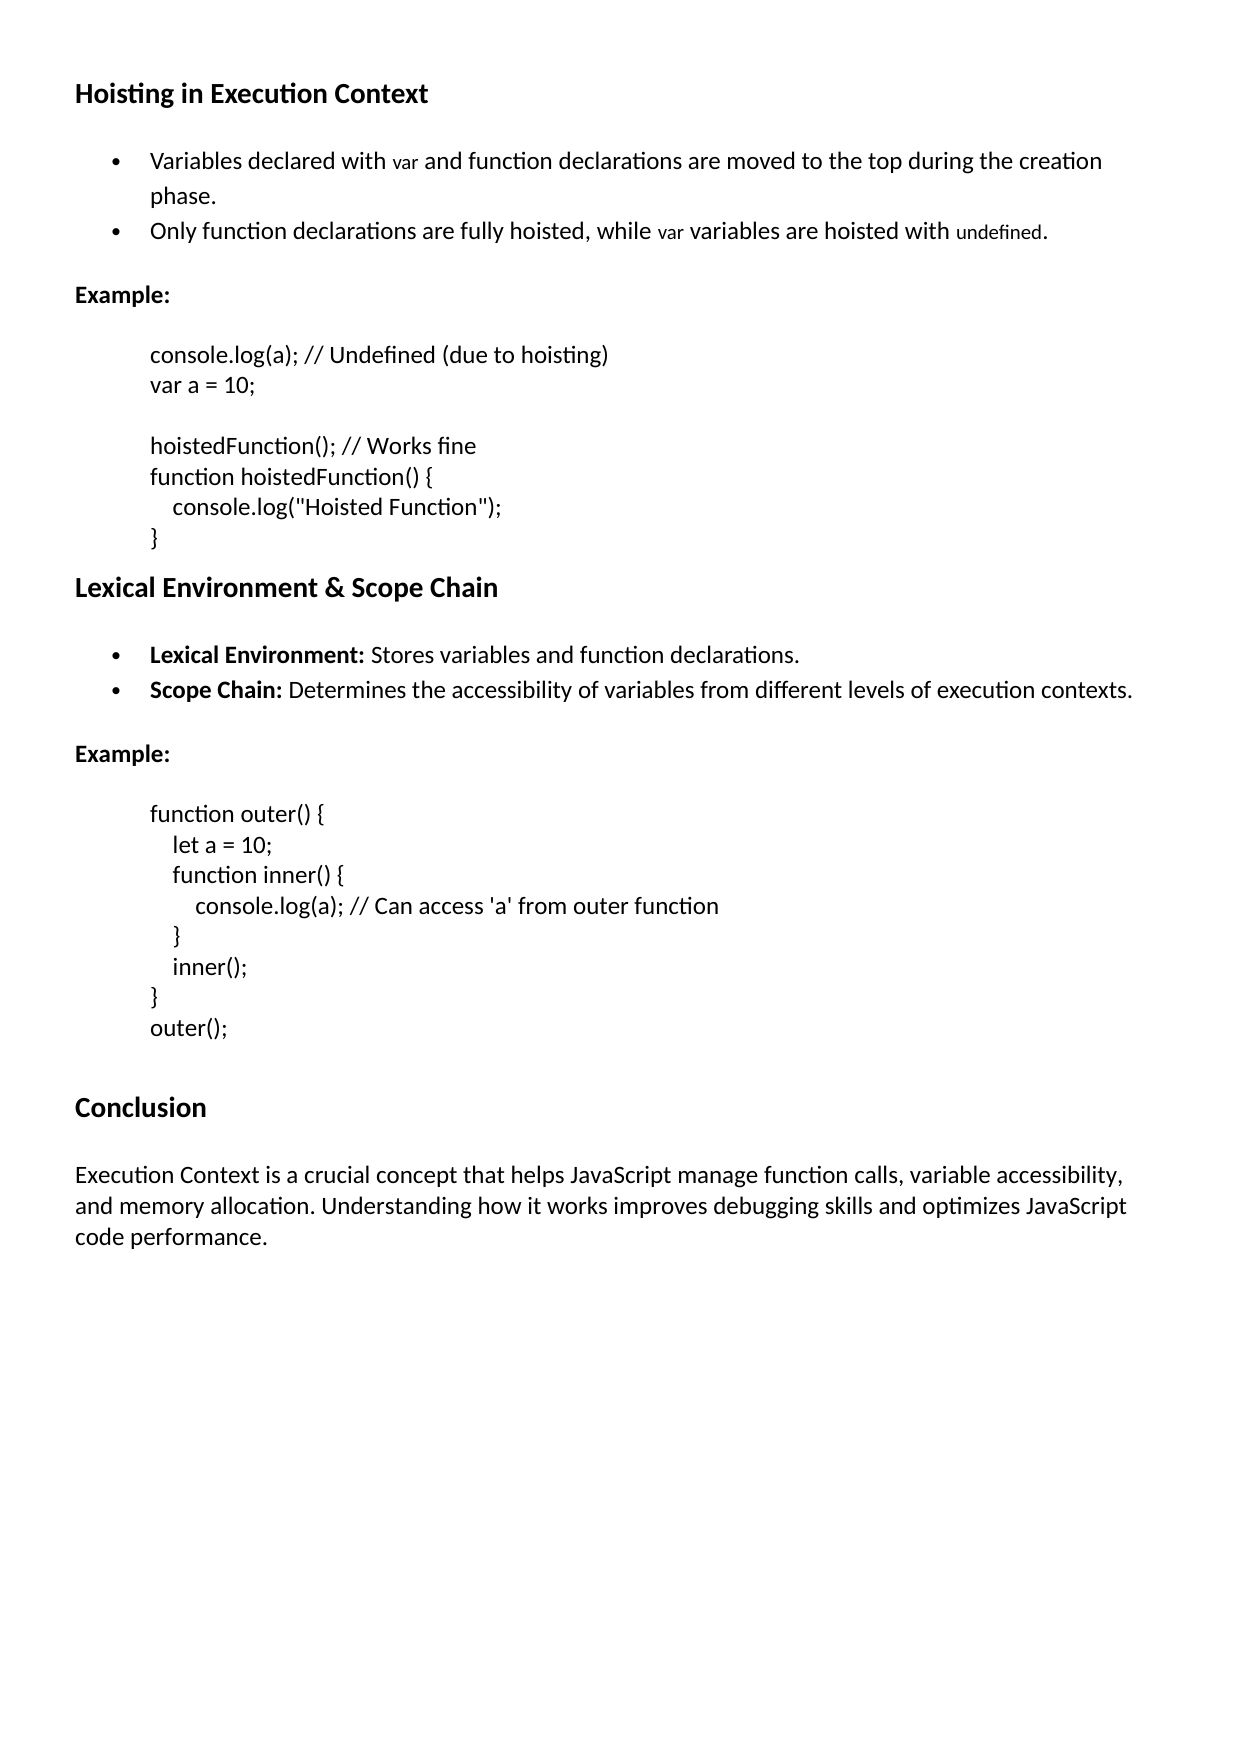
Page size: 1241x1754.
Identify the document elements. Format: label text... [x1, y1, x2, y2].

text } [150, 522, 1165, 553]
text let a = 10; [150, 829, 1165, 859]
text console.log("Hoisted Function"); [150, 492, 1165, 522]
subtitle Lexical Environment & Scope Chain [75, 569, 1165, 605]
text var a = 10; [150, 369, 1165, 400]
text console.log(a); // Undefined (due to hoisting) [150, 339, 1165, 369]
list Only function declarations are fully hoisted, while var variables are hoisted with undefined. [112, 215, 1165, 246]
text function outer() { [150, 798, 1165, 829]
text hoistedFunction(); // Works fine [150, 431, 1165, 461]
text inner(); [150, 951, 1165, 981]
text Execution Context is a crucial concept that helps JavaScript manage function calls, variable accessibility, and memory allocation. Understanding how it works improves debugging skills and optimizes JavaScript code performance. [75, 1160, 1165, 1251]
subtitle Conclusion [75, 1089, 1165, 1125]
list Variables declared with var and function declarations are moved to the top during the creation phase. [112, 145, 1165, 211]
text console.log(a); // Can access 'a' from outer function [150, 890, 1165, 920]
text Example: [75, 738, 1165, 769]
text } [150, 981, 1165, 1012]
text Example: [75, 279, 1165, 310]
list Scope Chain: Determines the accessibility of variables from different levels of execution contexts. [112, 674, 1165, 705]
text } [150, 920, 1165, 951]
text function hoistedFunction() { [150, 461, 1165, 492]
subtitle Hoisting in Execution Context [75, 75, 1165, 111]
text function inner() { [150, 859, 1165, 890]
list Lexical Environment: Stores variables and function declarations. [112, 639, 1165, 670]
text outer(); [150, 1012, 1165, 1042]
